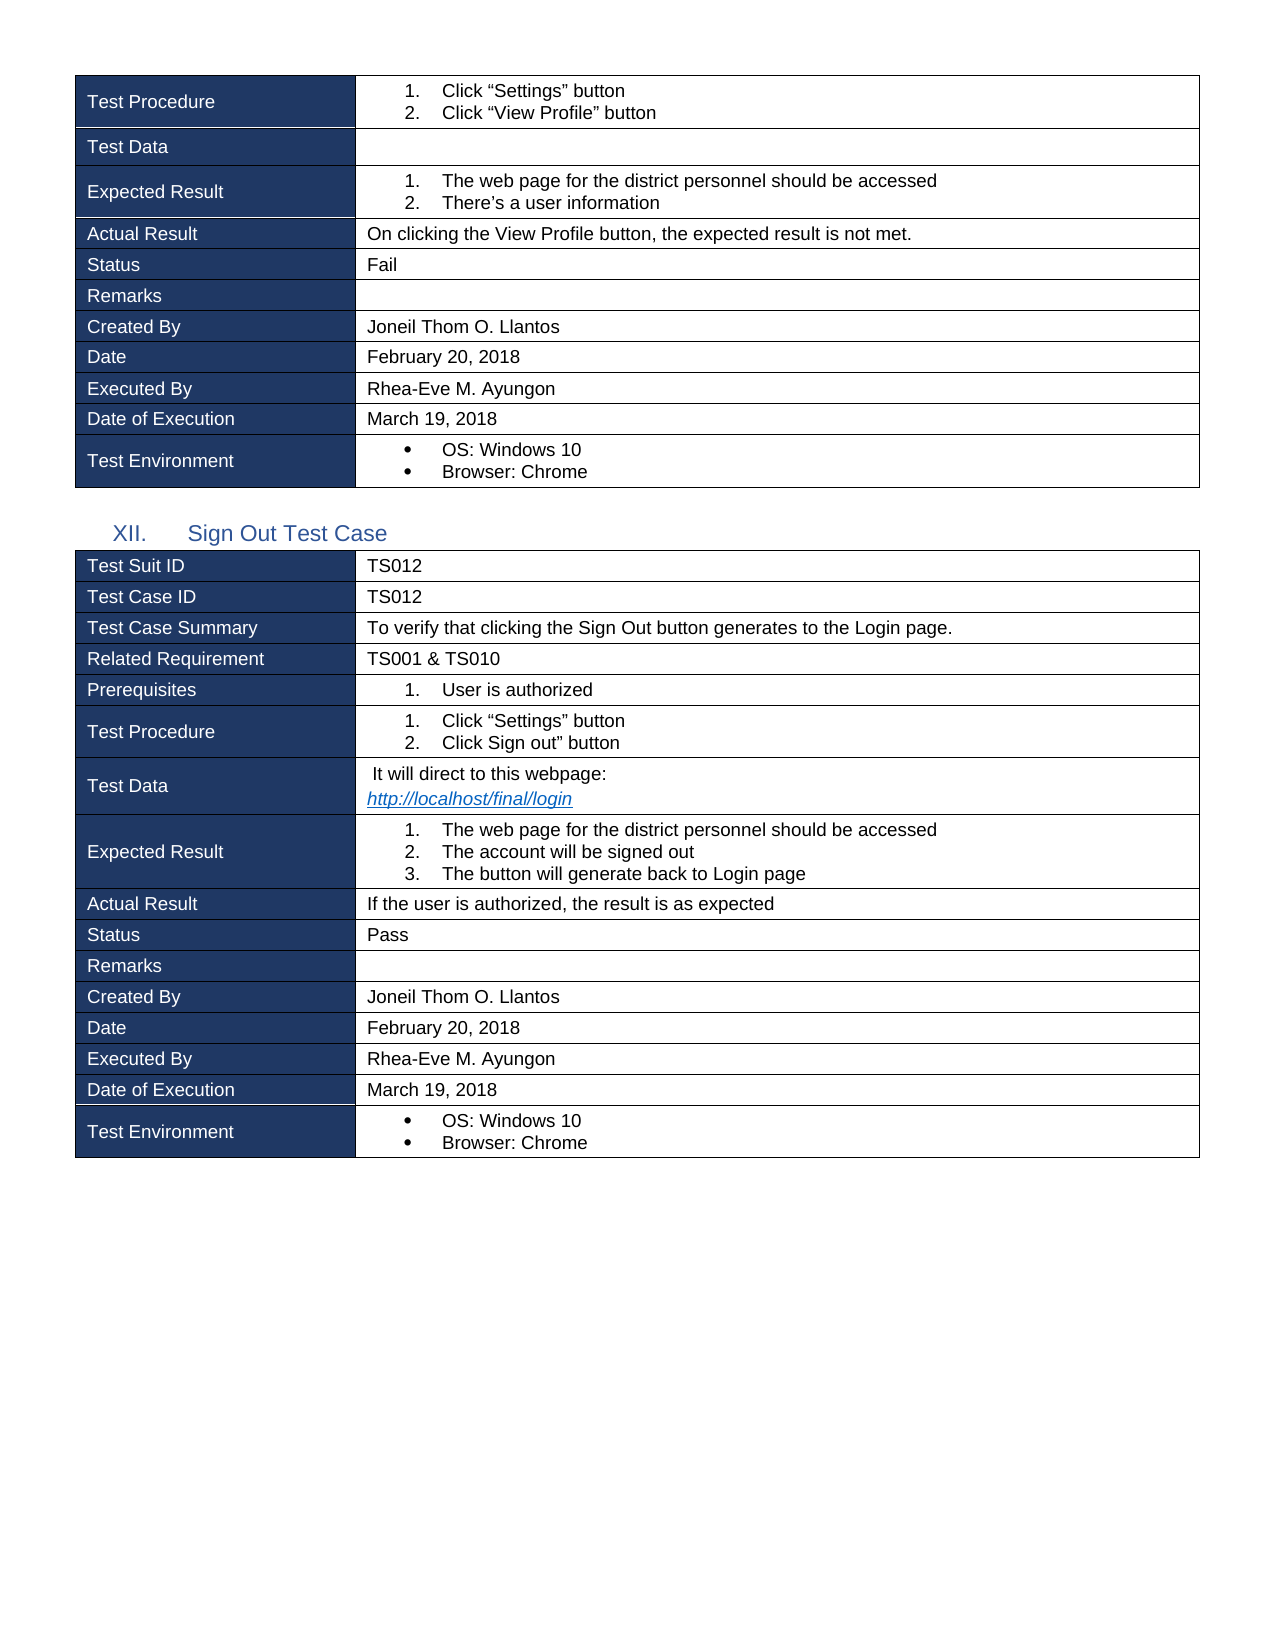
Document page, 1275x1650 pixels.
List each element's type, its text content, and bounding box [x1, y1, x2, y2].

table_cell Test Procedure [76, 706, 355, 757]
table_cell Date of Execution [76, 1075, 355, 1104]
table_cell Prerequisites [76, 675, 355, 705]
table_cell The web page for the district personnel should be accessed There’s a user information [356, 166, 1199, 217]
table_cell If the user is authorized, the result is as expected [356, 889, 1199, 919]
table_cell TS012 [356, 582, 1199, 612]
subtitle Sign Out Test Case [112, 520, 1200, 546]
table_cell It will direct to this webpage: http://localhost/final/login [356, 758, 1199, 814]
table_cell Click “Settings” button Click Sign out” button [356, 706, 1199, 757]
table_cell Test Environment [76, 1106, 355, 1157]
table_cell Actual Result [76, 219, 355, 248]
table_cell February 20, 2018 [356, 342, 1199, 372]
table_cell March 19, 2018 [356, 404, 1199, 434]
table_cell Click “Settings” button Click “View Profile” button [356, 76, 1199, 127]
table_cell Expected Result [76, 815, 355, 888]
table_cell Remarks [76, 951, 355, 981]
table_header TS012 [356, 551, 1199, 581]
table_cell Created By [76, 982, 355, 1012]
table_cell To verify that clicking the Sign Out button generates to the Login page. [356, 613, 1199, 643]
table_cell Test Environment [76, 435, 355, 487]
table_cell Created By [76, 311, 355, 341]
table_cell Rhea-Eve M. Ayungon [356, 1044, 1199, 1074]
table_cell Executed By [76, 1044, 355, 1074]
table_cell [356, 951, 1199, 981]
table_cell Test Case ID [76, 582, 355, 612]
table_cell Test Data [76, 758, 355, 814]
table_cell Fail [356, 249, 1199, 279]
table_cell Rhea-Eve M. Ayungon [356, 373, 1199, 403]
table_cell User is authorized [356, 675, 1199, 705]
table_cell Date [76, 342, 355, 372]
table_cell Executed By [76, 373, 355, 403]
table_cell OS: Windows 10 Browser: Chrome [356, 435, 1199, 487]
table_cell [356, 280, 1199, 310]
table_cell Remarks [76, 280, 355, 310]
table_cell Test Data [76, 129, 355, 165]
table_cell [356, 129, 1199, 165]
table_header Test Suit ID [76, 551, 355, 581]
table_cell Joneil Thom O. Llantos [356, 982, 1199, 1012]
table_cell February 20, 2018 [356, 1013, 1199, 1043]
table_cell The web page for the district personnel should be accessed The account will be signed out The button will generate back to Login page [356, 815, 1199, 888]
table_cell TS001 & TS010 [356, 644, 1199, 674]
table_cell Date [76, 1013, 355, 1043]
table_cell Date of Execution [76, 404, 355, 434]
table_cell Joneil Thom O. Llantos [356, 311, 1199, 341]
table_cell On clicking the View Profile button, the expected result is not met. [356, 219, 1199, 248]
table_cell Status [76, 249, 355, 279]
table_cell Pass [356, 920, 1199, 950]
table_cell Test Procedure [76, 76, 355, 127]
table_cell Expected Result [76, 166, 355, 217]
table_cell March 19, 2018 [356, 1075, 1199, 1104]
table_cell Actual Result [76, 889, 355, 919]
table_cell Test Case Summary [76, 613, 355, 643]
table_cell OS: Windows 10 Browser: Chrome [356, 1106, 1199, 1157]
table_cell Related Requirement [76, 644, 355, 674]
table_cell Status [76, 920, 355, 950]
